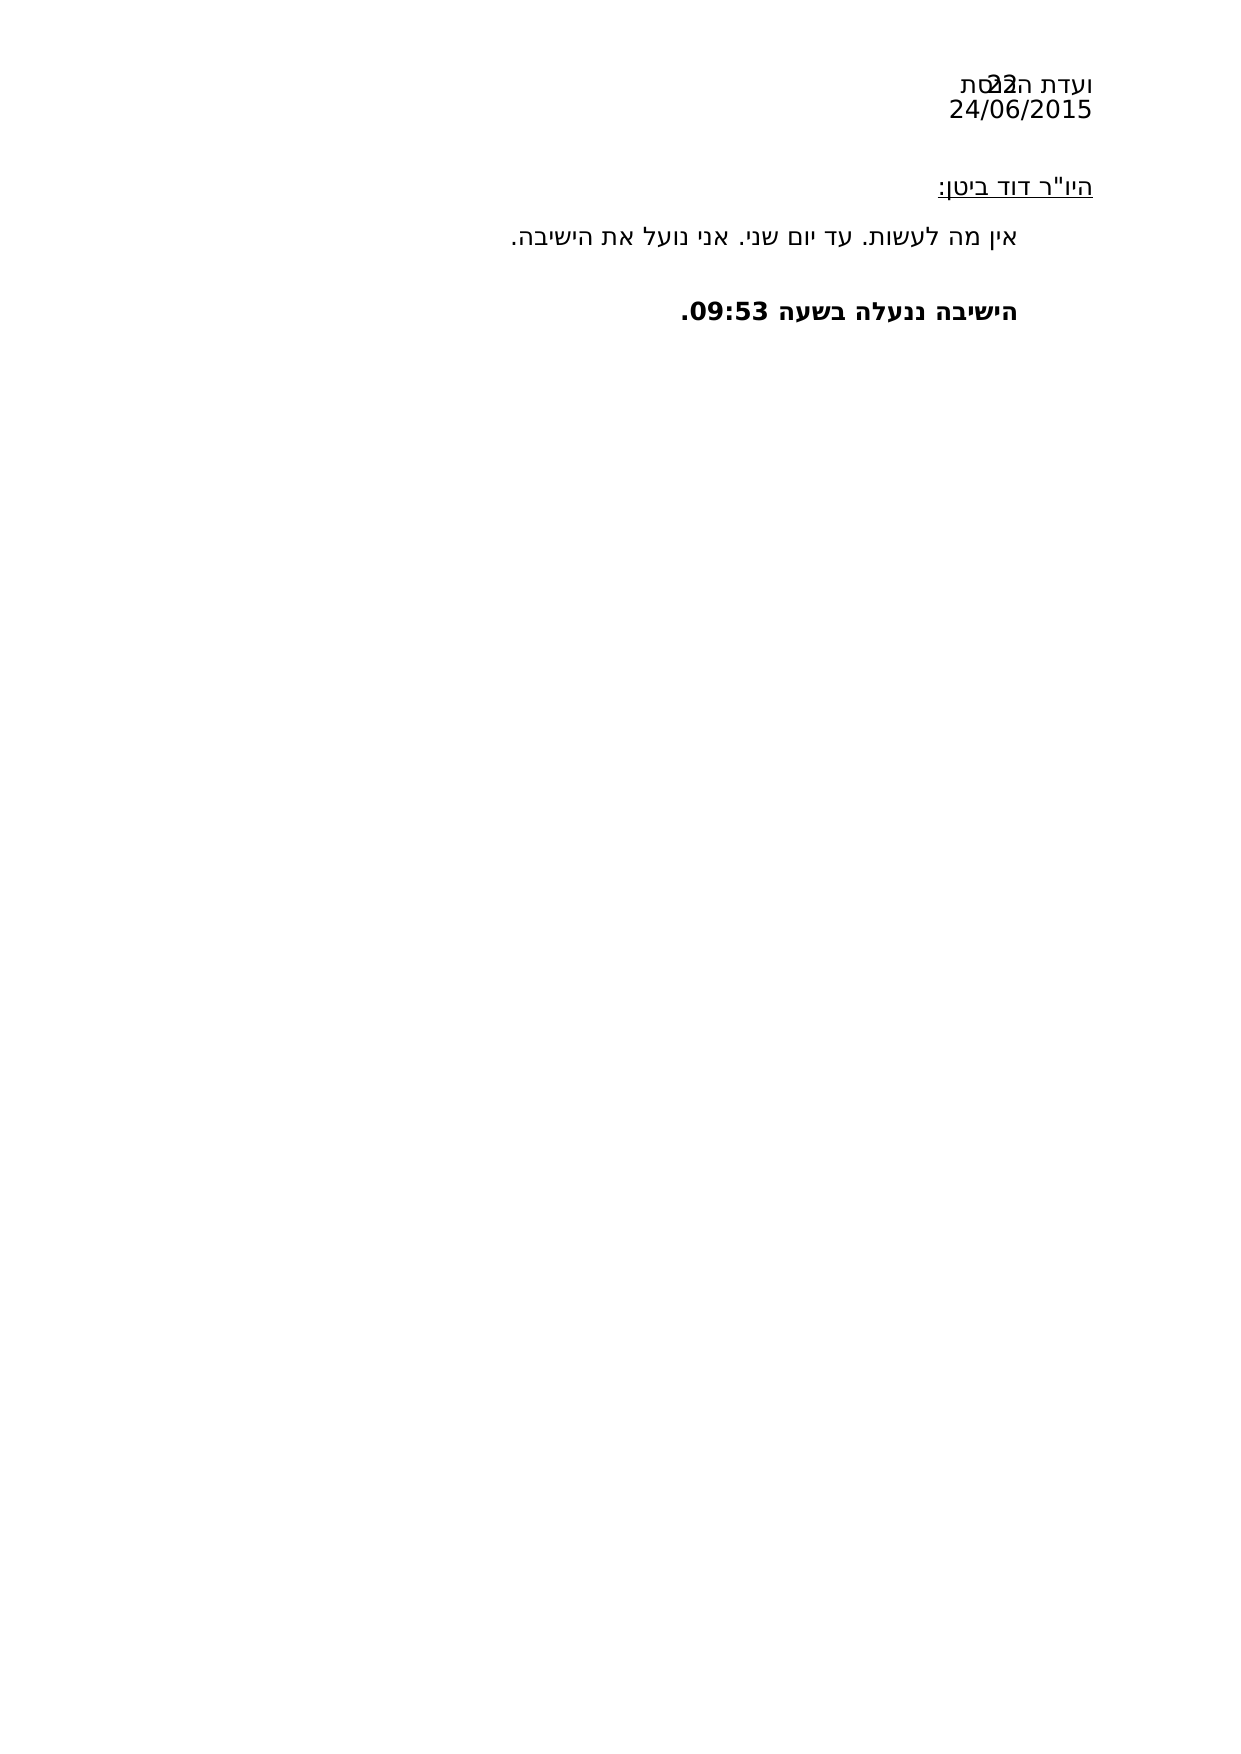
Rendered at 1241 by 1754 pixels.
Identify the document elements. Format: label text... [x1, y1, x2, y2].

text אין מה לעשות. עד יום שני. אני נועל את הישיבה. [147, 225, 1093, 250]
text היו"ר דוד ביטן: [147, 175, 1093, 200]
text הישיבה ננעלה בשעה 09:53. [147, 300, 1093, 325]
